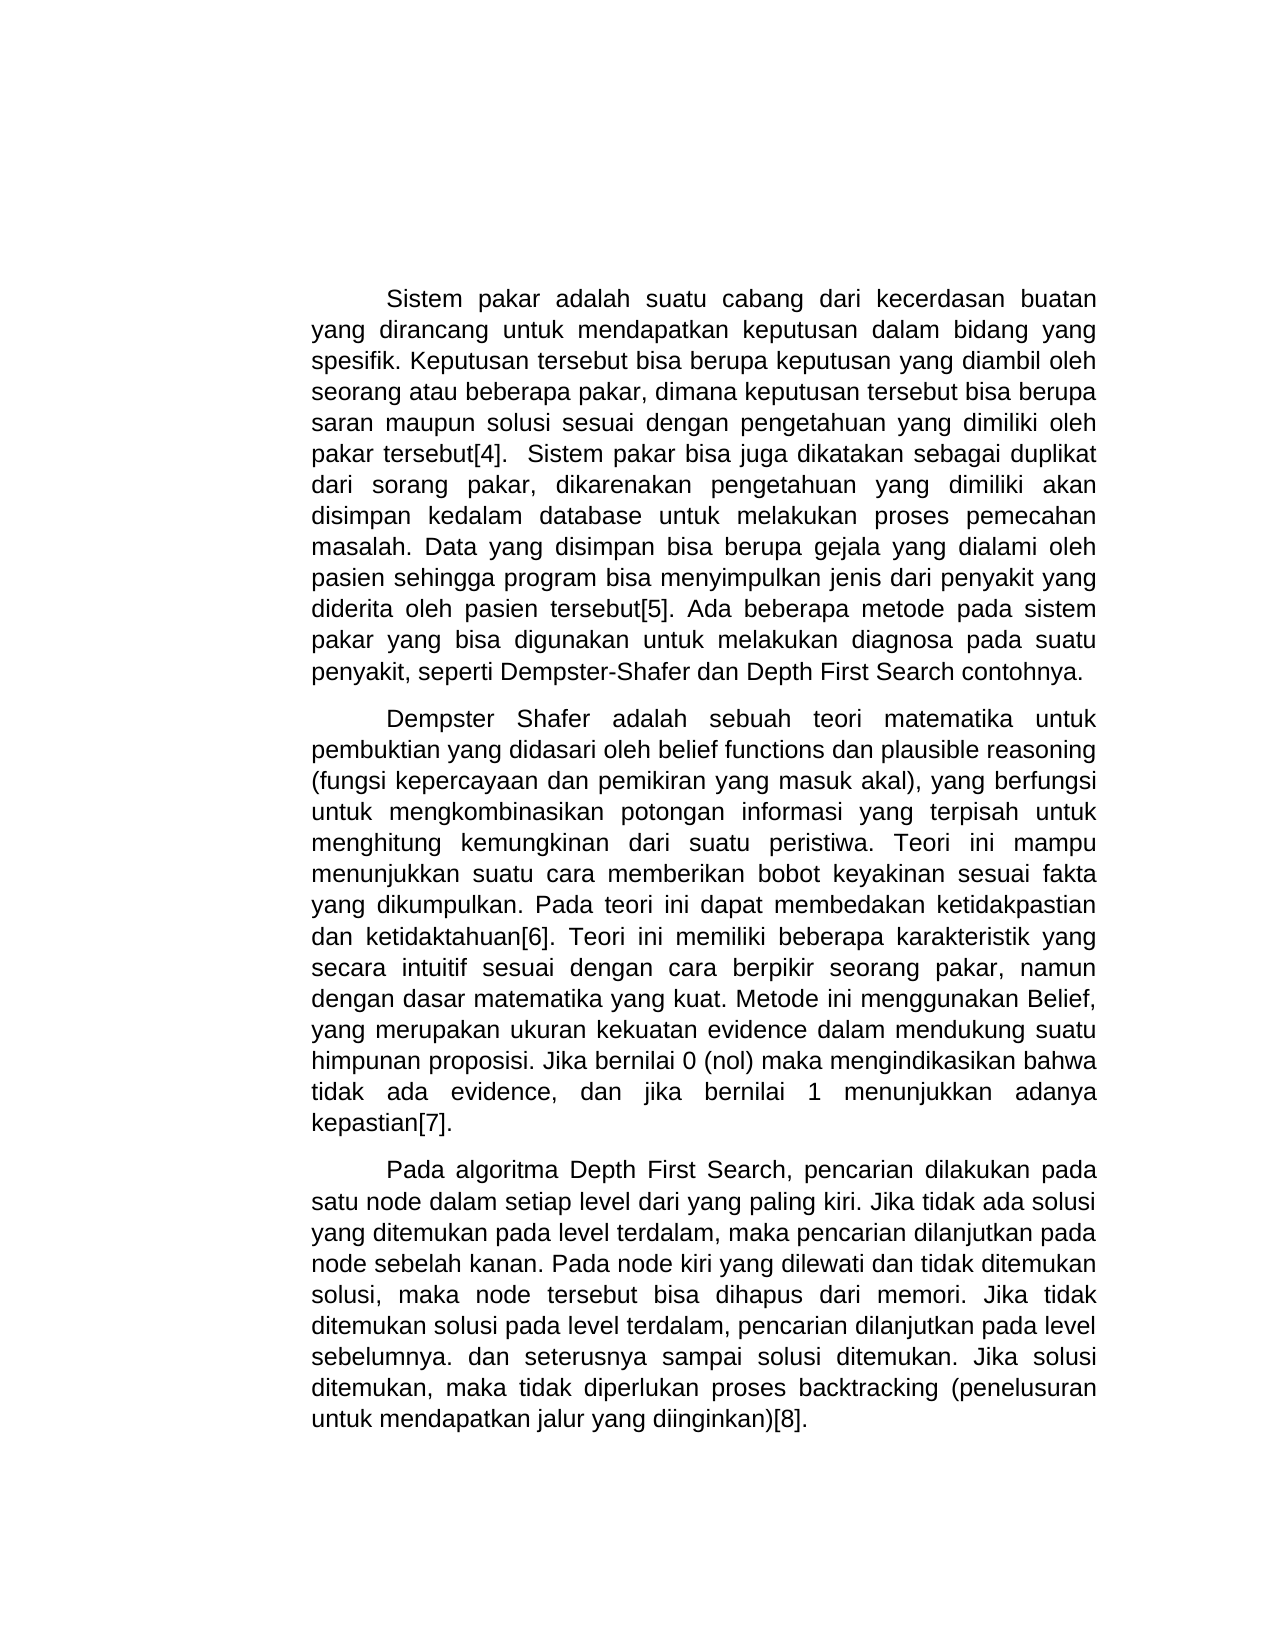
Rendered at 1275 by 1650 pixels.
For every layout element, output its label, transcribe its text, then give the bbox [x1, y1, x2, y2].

text Dempster Shafer adalah sebuah teori matematika untuk pembuktian yang didasari oleh belief functions dan plausible reasoning (fungsi kepercayaan dan pemikiran yang masuk akal), yang berfungsi untuk mengkombinasikan potongan informasi yang terpisah untuk menghitung kemungkinan dari suatu peristiwa. Teori ini mampu menunjukkan suatu cara memberikan bobot keyakinan sesuai fakta yang dikumpulkan. Pada teori ini dapat membedakan ketidakpastian dan ketidaktahuan[6]. Teori ini memiliki beberapa karakteristik yang secara intuitif sesuai dengan cara berpikir seorang pakar, namun dengan dasar matematika yang kuat. Metode ini menggunakan Belief, yang merupakan ukuran kekuatan evidence dalam mendukung suatu himpunan proposisi. Jika bernilai 0 (nol) maka mengindikasikan bahwa tidak ada evidence, dan jika bernilai 1 menunjukkan adanya kepastian[7]. [311, 704, 1098, 1136]
text Pada algoritma Depth First Search, pencarian dilakukan pada satu node dalam setiap level dari yang paling kiri. Jika tidak ada solusi yang ditemukan pada level terdalam, maka pencarian dilanjutkan pada node sebelah kanan. Pada node kiri yang dilewati dan tidak ditemukan solusi, maka node tersebut bisa dihapus dari memori. Jika tidak ditemukan solusi pada level terdalam, pencarian dilanjutkan pada level sebelumnya. dan seterusnya sampai solusi ditemukan. Jika solusi ditemukan, maka tidak diperlukan proses backtracking (penelusuran untuk mendapatkan jalur yang diinginkan)[8]. [311, 1155, 1098, 1432]
text Sistem pakar adalah suatu cabang dari kecerdasan buatan yang dirancang untuk mendapatkan keputusan dalam bidang yang spesifik. Keputusan tersebut bisa berupa keputusan yang diambil oleh seorang atau beberapa pakar, dimana keputusan tersebut bisa berupa saran maupun solusi sesuai dengan pengetahuan yang dimiliki oleh pakar tersebut[4]. Sistem pakar bisa juga dikatakan sebagai duplikat dari sorang pakar, dikarenakan pengetahuan yang dimiliki akan disimpan kedalam database untuk melakukan proses pemecahan masalah. Data yang disimpan bisa berupa gejala yang dialami oleh pasien sehingga program bisa menyimpulkan jenis dari penyakit yang diderita oleh pasien tersebut[5]. Ada beberapa metode pada sistem pakar yang bisa digunakan untuk melakukan diagnosa pada suatu penyakit, seperti Dempster-Shafer dan Depth First Search contohnya. [311, 284, 1098, 685]
